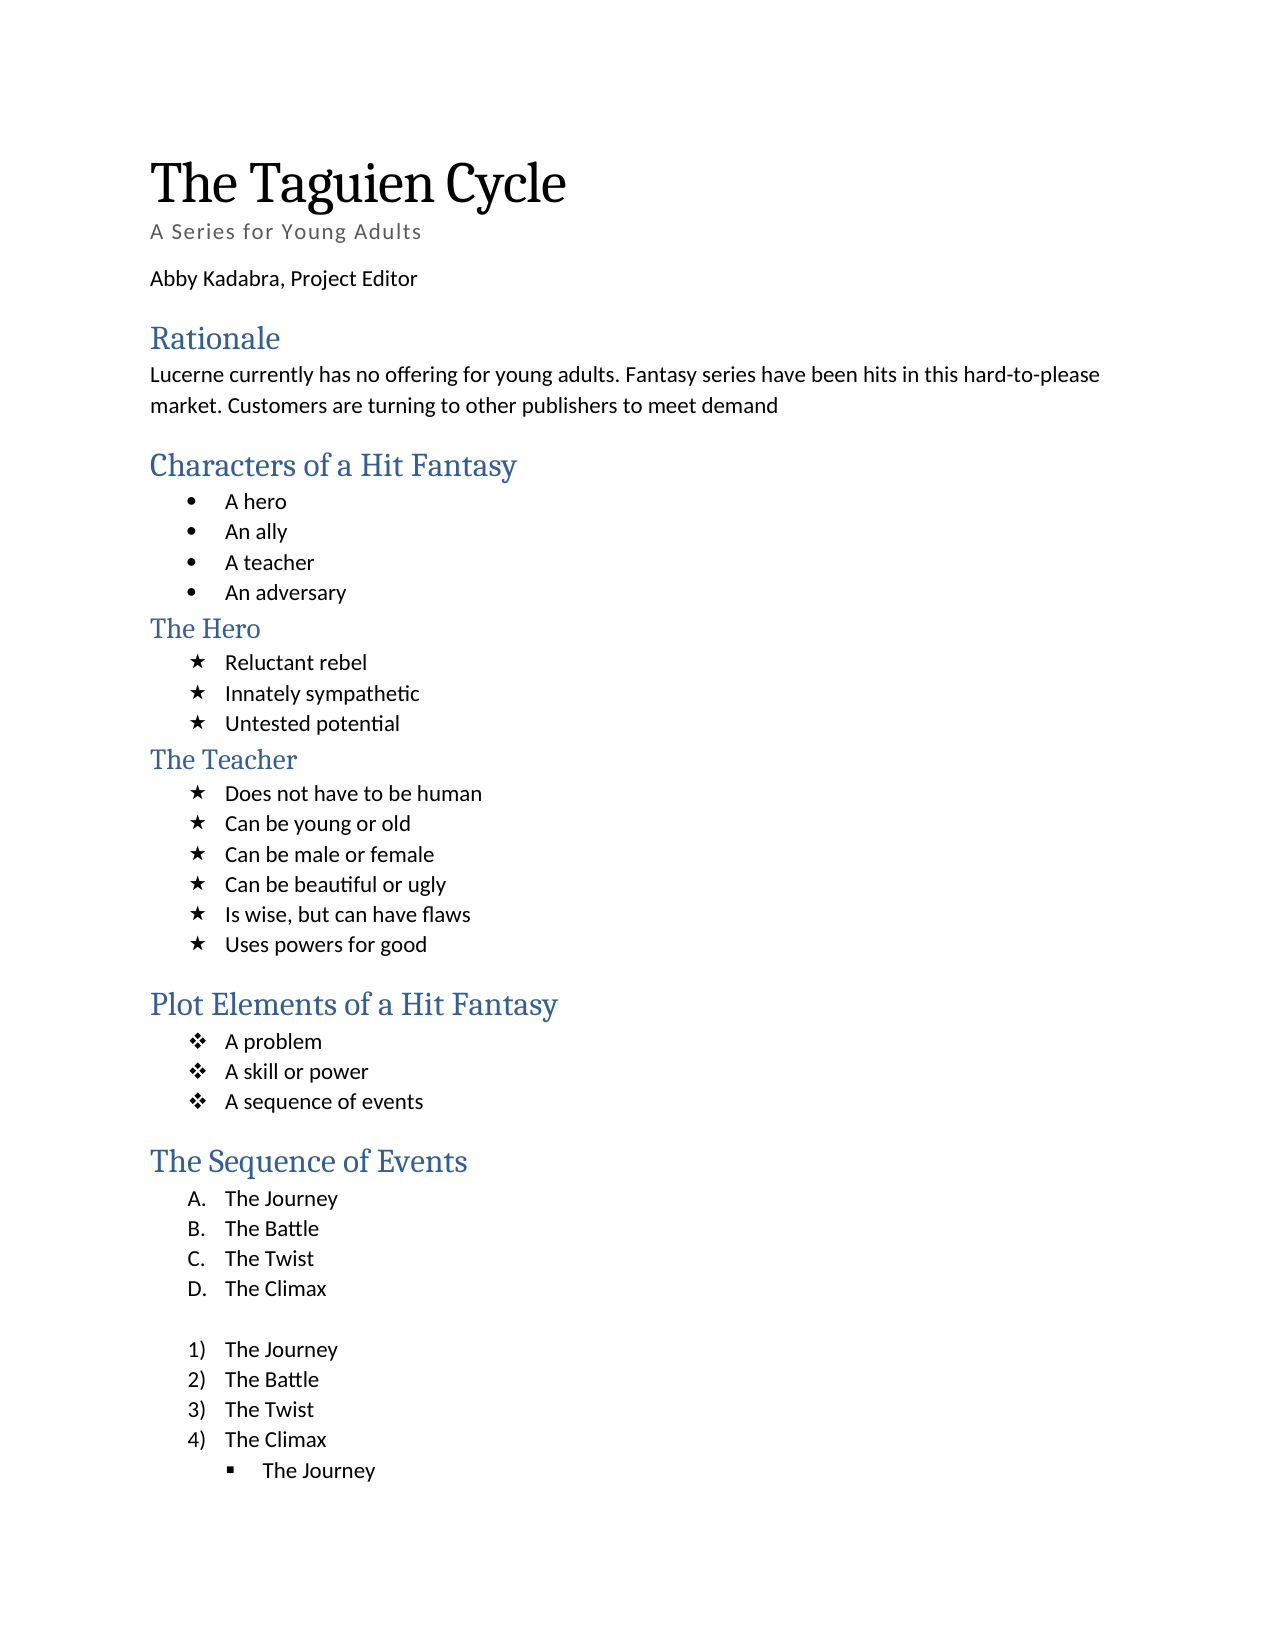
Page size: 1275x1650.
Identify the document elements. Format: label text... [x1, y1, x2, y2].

list A sequence of events [187, 1087, 1125, 1115]
list Can be male or female [187, 840, 1125, 868]
list A hero [187, 487, 1125, 515]
list Untested potential [187, 709, 1125, 737]
list The Battle [187, 1214, 1125, 1242]
list Innately sympathetic [187, 679, 1125, 707]
text Lucerne currently has no offering for young adults. Fantasy series have been hits in this hard-to-please market. Customers are turning to other publishers to meet demand [150, 361, 1125, 419]
list The Twist [187, 1244, 1125, 1272]
list The Journey [187, 1184, 1125, 1212]
list Reluctant rebel [187, 648, 1125, 676]
list Can be young or old [187, 809, 1125, 838]
subtitle The Hero [150, 612, 1125, 646]
list The Journey [225, 1456, 1125, 1484]
subtitle Rationale [150, 319, 1125, 357]
subtitle Plot Elements of a Hit Fantasy [150, 986, 1125, 1024]
subtitle Characters of a Hit Fantasy [150, 446, 1125, 484]
list The Battle [187, 1365, 1125, 1393]
list Can be beautiful or ugly [187, 870, 1125, 898]
list Is wise, but can have flaws [187, 900, 1125, 928]
list A teacher [187, 548, 1125, 576]
list An ally [187, 517, 1125, 546]
list An adversary [187, 578, 1125, 606]
list The Climax [187, 1426, 1125, 1454]
list A skill or power [187, 1057, 1125, 1085]
list The Twist [187, 1395, 1125, 1423]
subtitle The Teacher [150, 743, 1125, 777]
subtitle A Series for Young Adults [150, 217, 1125, 245]
title The Taguien Cycle [150, 150, 1125, 217]
subtitle The Sequence of Events [150, 1143, 1125, 1181]
list A problem [187, 1027, 1125, 1055]
list The Climax [187, 1274, 1125, 1303]
list Uses powers for good [187, 930, 1125, 958]
list Does not have to be human [187, 779, 1125, 807]
text Abby Kadabra, Project Editor [150, 264, 1125, 292]
list The Journey [187, 1335, 1125, 1363]
